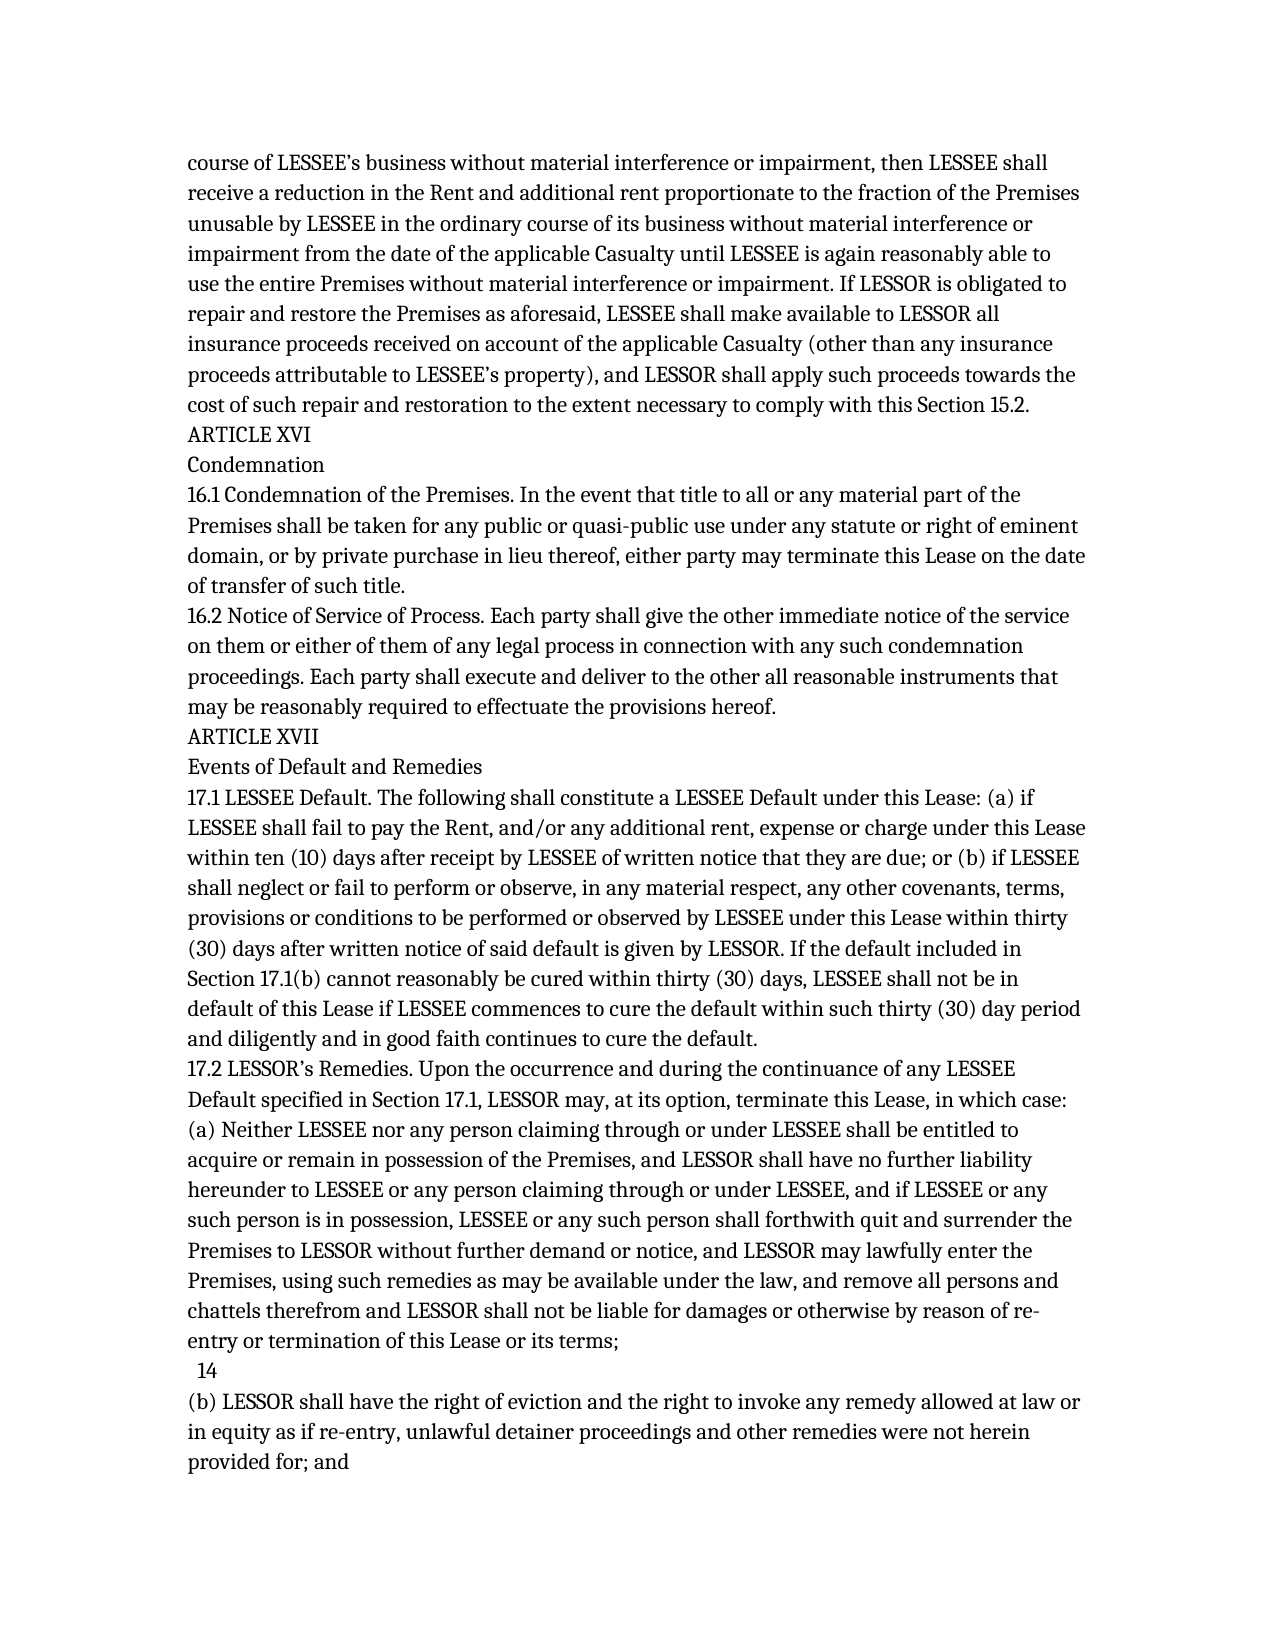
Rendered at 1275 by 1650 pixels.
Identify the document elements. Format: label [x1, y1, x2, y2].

text [187, 150, 1087, 1475]
